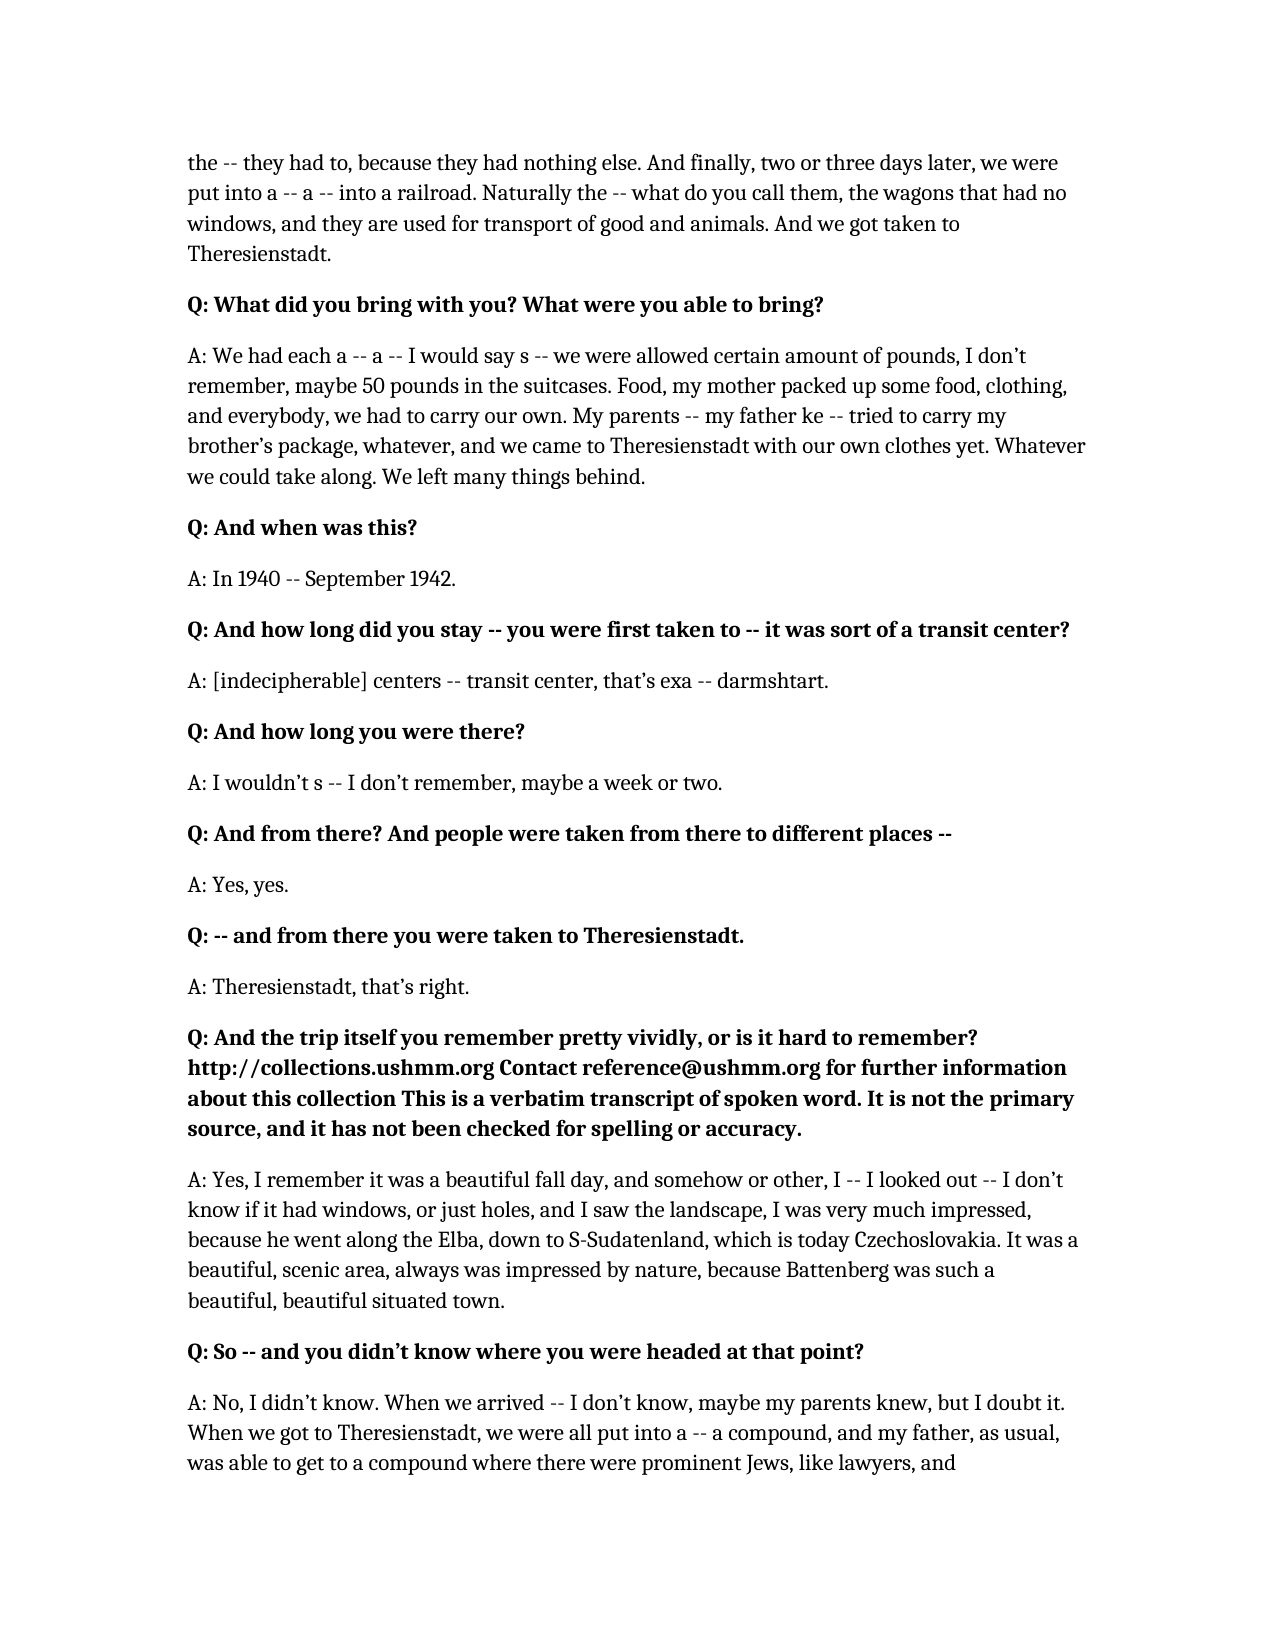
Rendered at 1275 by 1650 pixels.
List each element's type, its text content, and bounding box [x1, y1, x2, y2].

text Q: And how long you were there? [187, 719, 1087, 745]
text A: In 1940 -- September 1942. [187, 566, 1087, 592]
text Q: And how long did you stay -- you were first taken to -- it was sort of a transit center? [187, 617, 1087, 643]
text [187, 1389, 1087, 1476]
text A: I wouldn’t s -- I don’t remember, maybe a week or two. [187, 770, 1087, 796]
text A: We had each a -- a -- I would say s -- we were allowed certain amount of pounds, I don’t remember, maybe 50 pounds in the suitcases. Food, my mother packed up some food, clothing, and everybody, we had to carry our own. My parents -- my father ke -- tried to carry my brother’s package, whatever, and we came to Theresienstadt with our own clothes yet. Whatever we could take along. We left many things behind. [187, 343, 1087, 490]
text Q: So -- and you didn’t know where you were headed at that point? [187, 1338, 1087, 1365]
text A: Theresienstadt, that’s right. [187, 974, 1087, 1000]
text Q: -- and from there you were taken to Theresienstadt. [187, 923, 1087, 949]
text A: [indecipherable] centers -- transit center, that’s exa -- darmshtart. [187, 668, 1087, 694]
text Q: And when was this? [187, 514, 1087, 541]
text Q: What did you bring with you? What were you able to bring? [187, 292, 1087, 318]
text Q: And from there? And people were taken from there to different places -- [187, 821, 1087, 847]
text A: Yes, yes. [187, 872, 1087, 898]
text A: Yes, I remember it was a beautiful fall day, and somehow or other, I -- I looked out -- I don’t know if it had windows, or just holes, and I saw the landscape, I was very much impressed, because he went along the Elba, down to S-Sudatenland, which is today Czechoslovakia. It was a beautiful, scenic area, always was impressed by nature, because Battenberg was such a beautiful, beautiful situated town. [187, 1167, 1087, 1314]
text Q: And the trip itself you remember pretty vividly, or is it hard to remember? http://collections.ushmm.org Contact reference@ushmm.org for further information about this collection This is a verbatim transcript of spoken word. It is not the primary source, and it has not been checked for spelling or accuracy. [187, 1025, 1087, 1142]
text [187, 150, 1087, 267]
